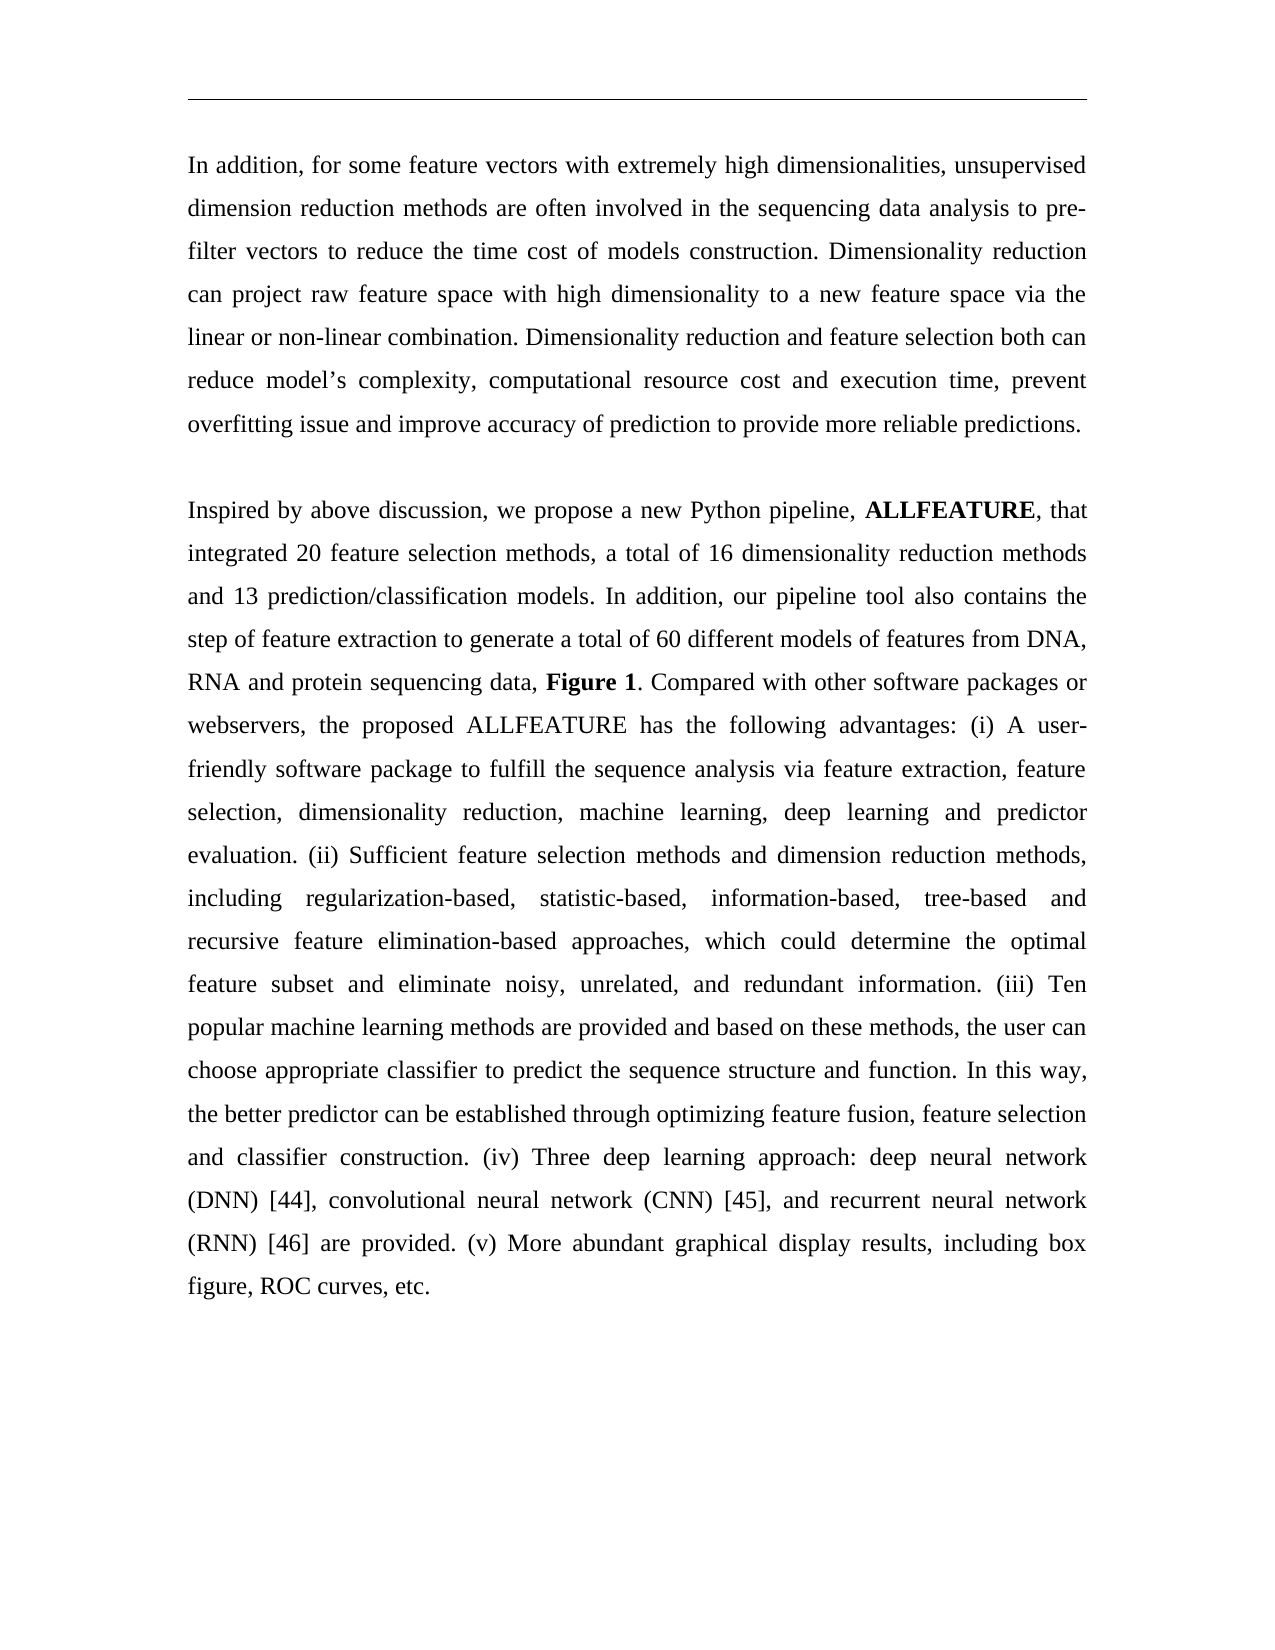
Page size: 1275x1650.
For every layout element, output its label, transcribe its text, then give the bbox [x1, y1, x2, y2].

text Inspired by above discussion, we propose a new Python pipeline, ALLFEATURE, that integrated 20 feature selection methods, a total of 16 dimensionality reduction methods and 13 prediction/classification models. In addition, our pipeline tool also contains the step of feature extraction to generate a total of 60 different models of features from DNA, RNA and protein sequencing data, Figure 1. Compared with other software packages or webservers, the proposed ALLFEATURE has the following advantages: (i) A user-friendly software package to fulfill the sequence analysis via feature extraction, feature selection, dimensionality reduction, machine learning, deep learning and predictor evaluation. (ii) Sufficient feature selection methods and dimension reduction methods, including regularization-based, statistic-based, information-based, tree-based and recursive feature elimination-based approaches, which could determine the optimal feature subset and eliminate noisy, unrelated, and redundant information. (iii) Ten popular machine learning methods are provided and based on these methods, the user can choose appropriate classifier to predict the sequence structure and function. In this way, the better predictor can be established through optimizing feature fusion, feature selection and classifier construction. (iv) Three deep learning approach: deep neural network (DNN) [44], convolutional neural network (CNN) [45], and recurrent neural network (RNN) [46] are provided. (v) More abundant graphical display results, including box figure, ROC curves, etc. [187, 495, 1087, 1300]
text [187, 150, 1087, 437]
